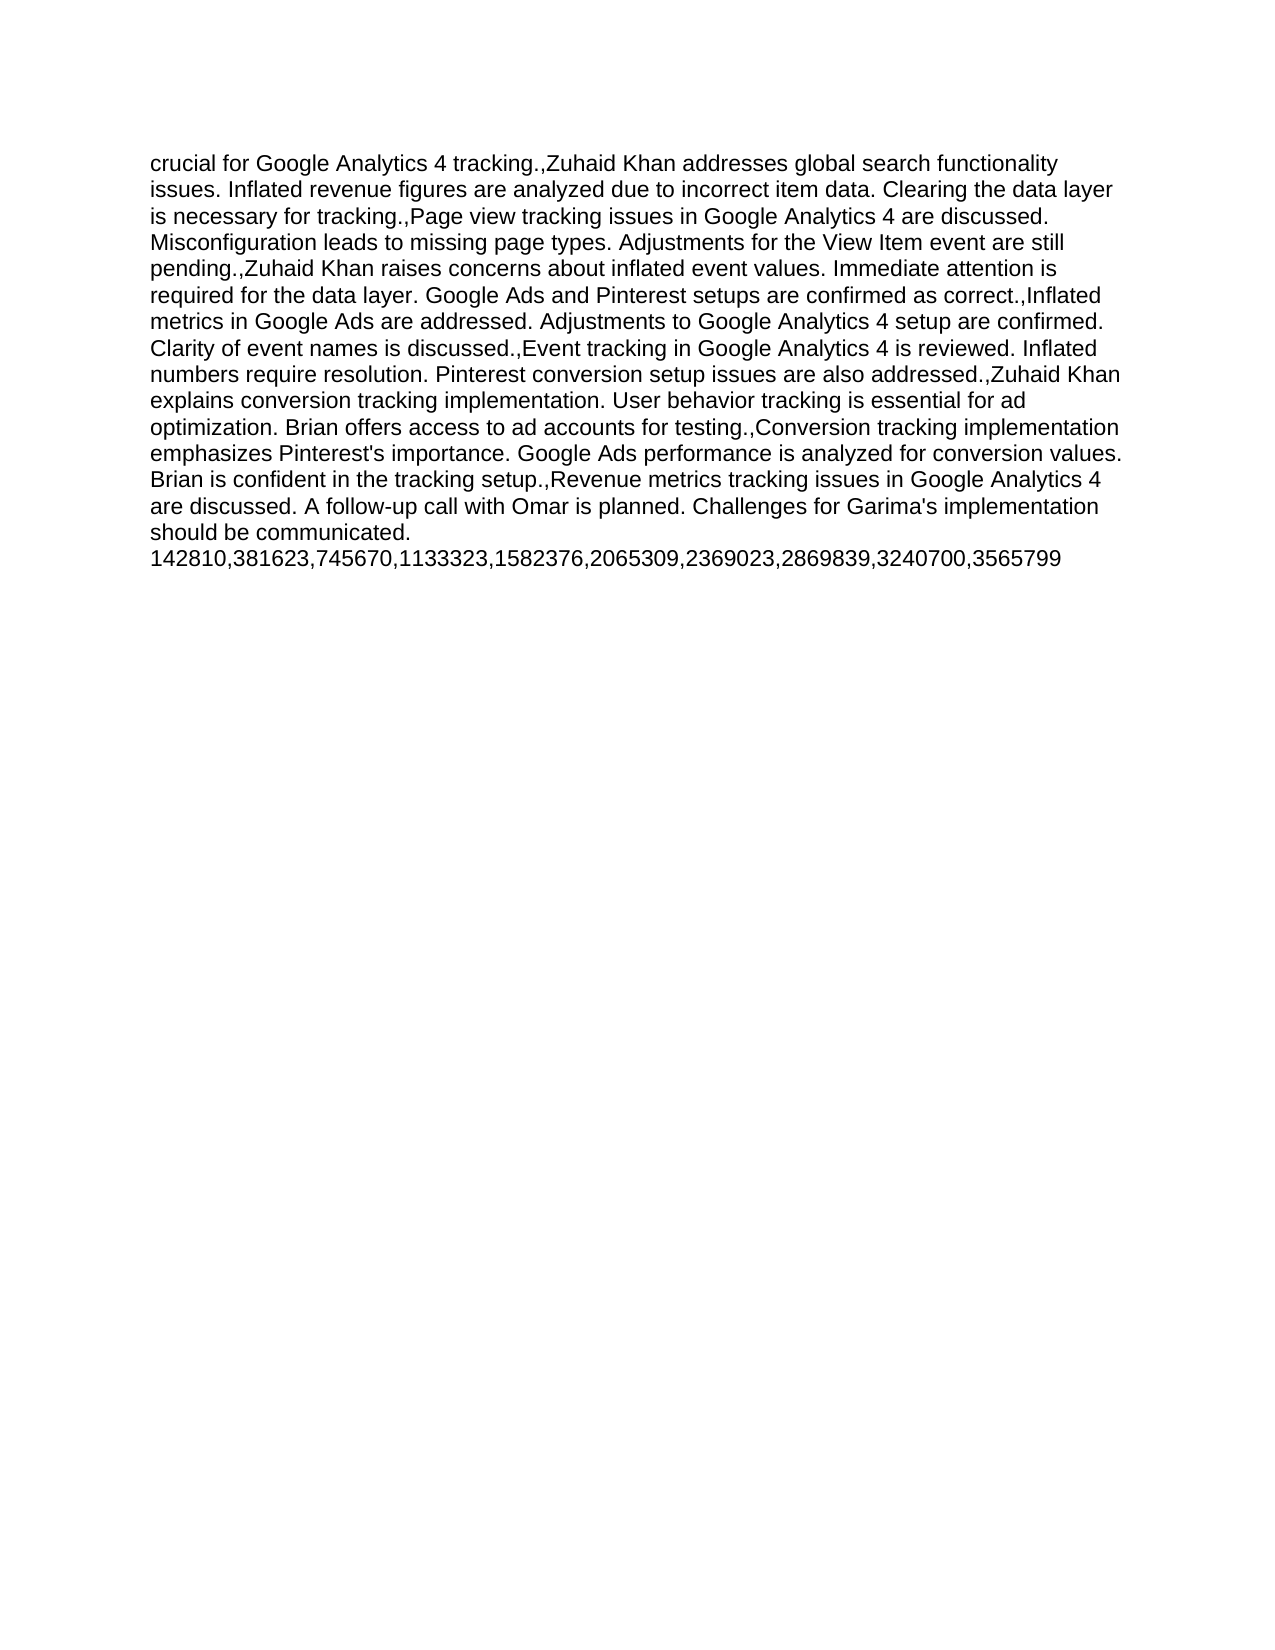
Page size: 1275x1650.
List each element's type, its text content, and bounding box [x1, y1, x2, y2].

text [150, 150, 1125, 545]
text 142810,381623,745670,1133323,1582376,2065309,2369023,2869839,3240700,3565799 [150, 545, 1125, 572]
